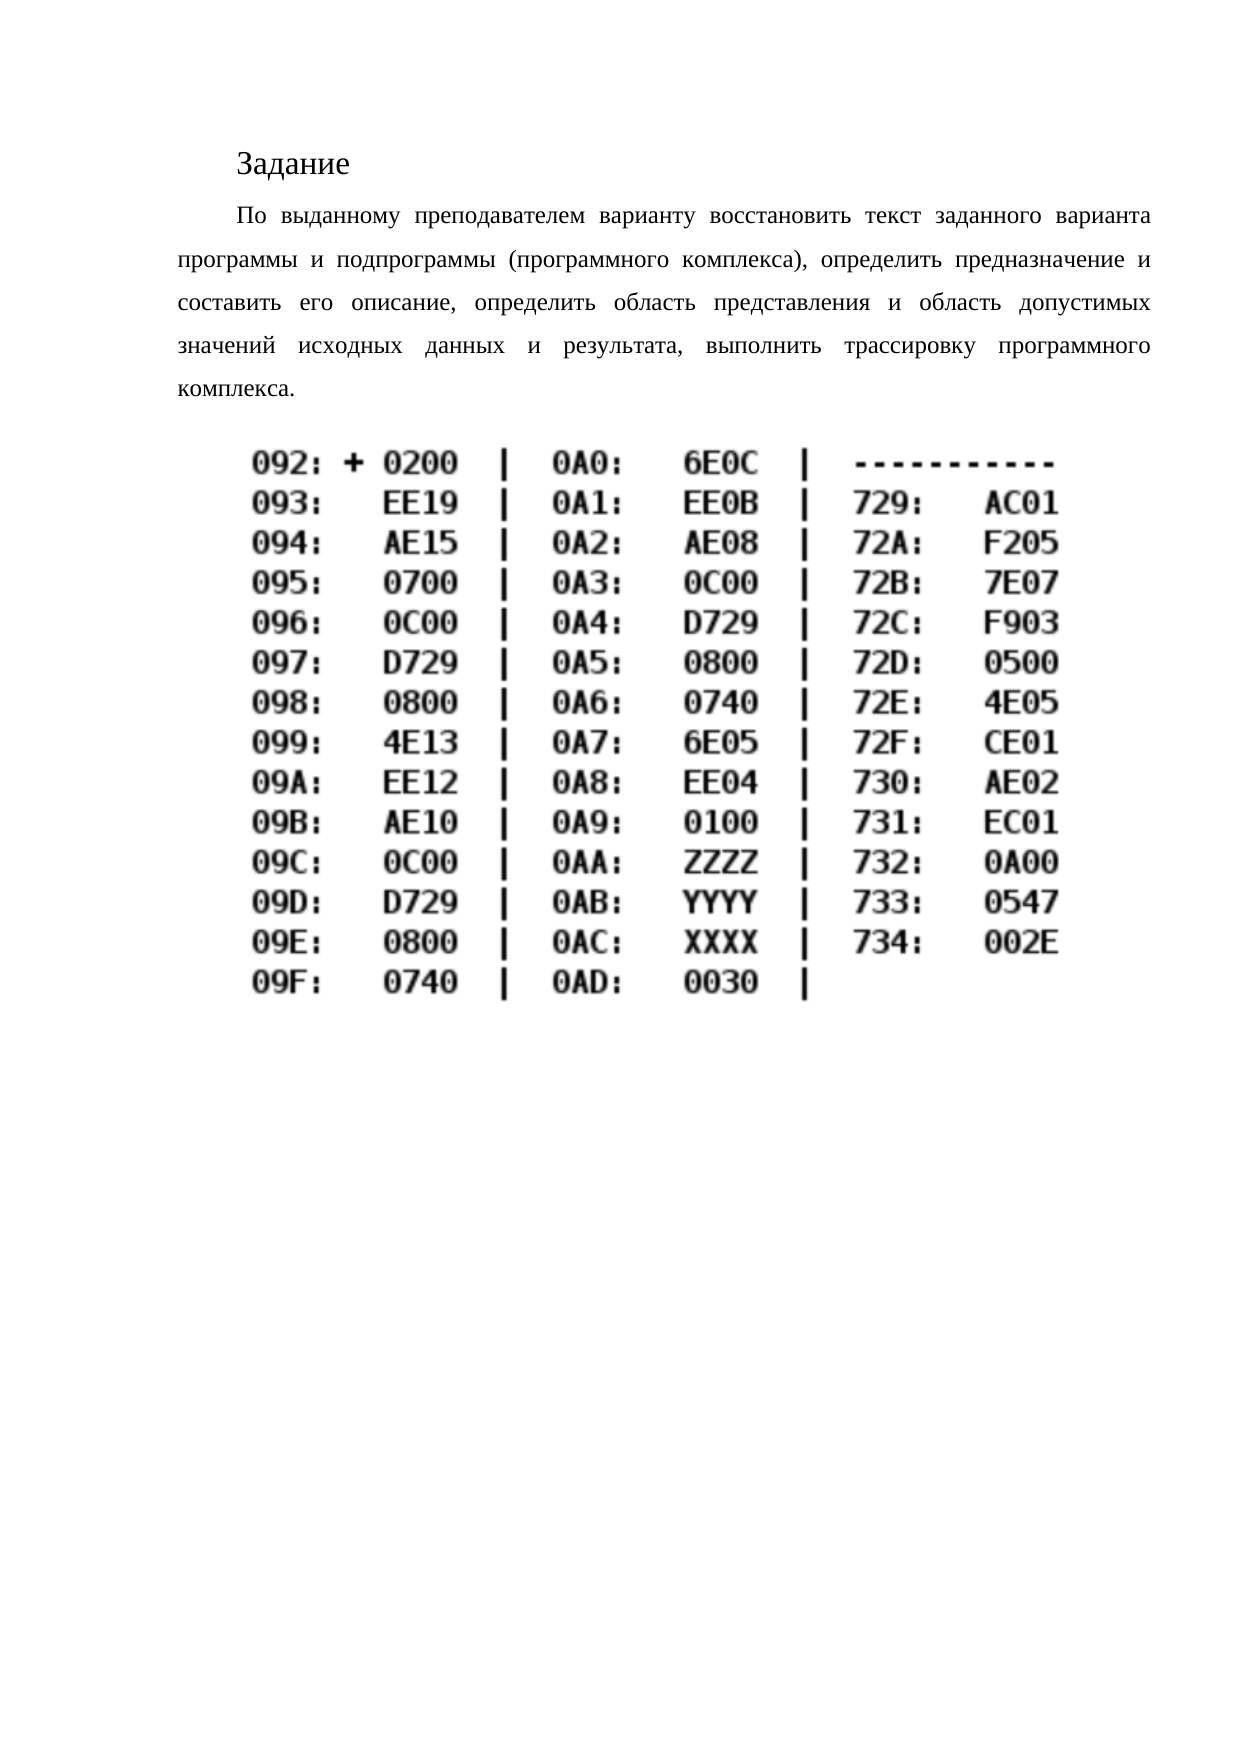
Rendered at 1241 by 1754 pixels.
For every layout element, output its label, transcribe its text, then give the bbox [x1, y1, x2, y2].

text По выданному преподавателем варианту восстановить текст заданного варианта программы и подпрограммы (программного комплекса), определить предназначение и составить его описание, определить область представления и область допустимых значений исходных данных и результата, выполнить трассировку программного комплекса. [177, 201, 1152, 402]
subtitle Задание [177, 143, 1152, 181]
picture [236, 432, 1080, 1024]
